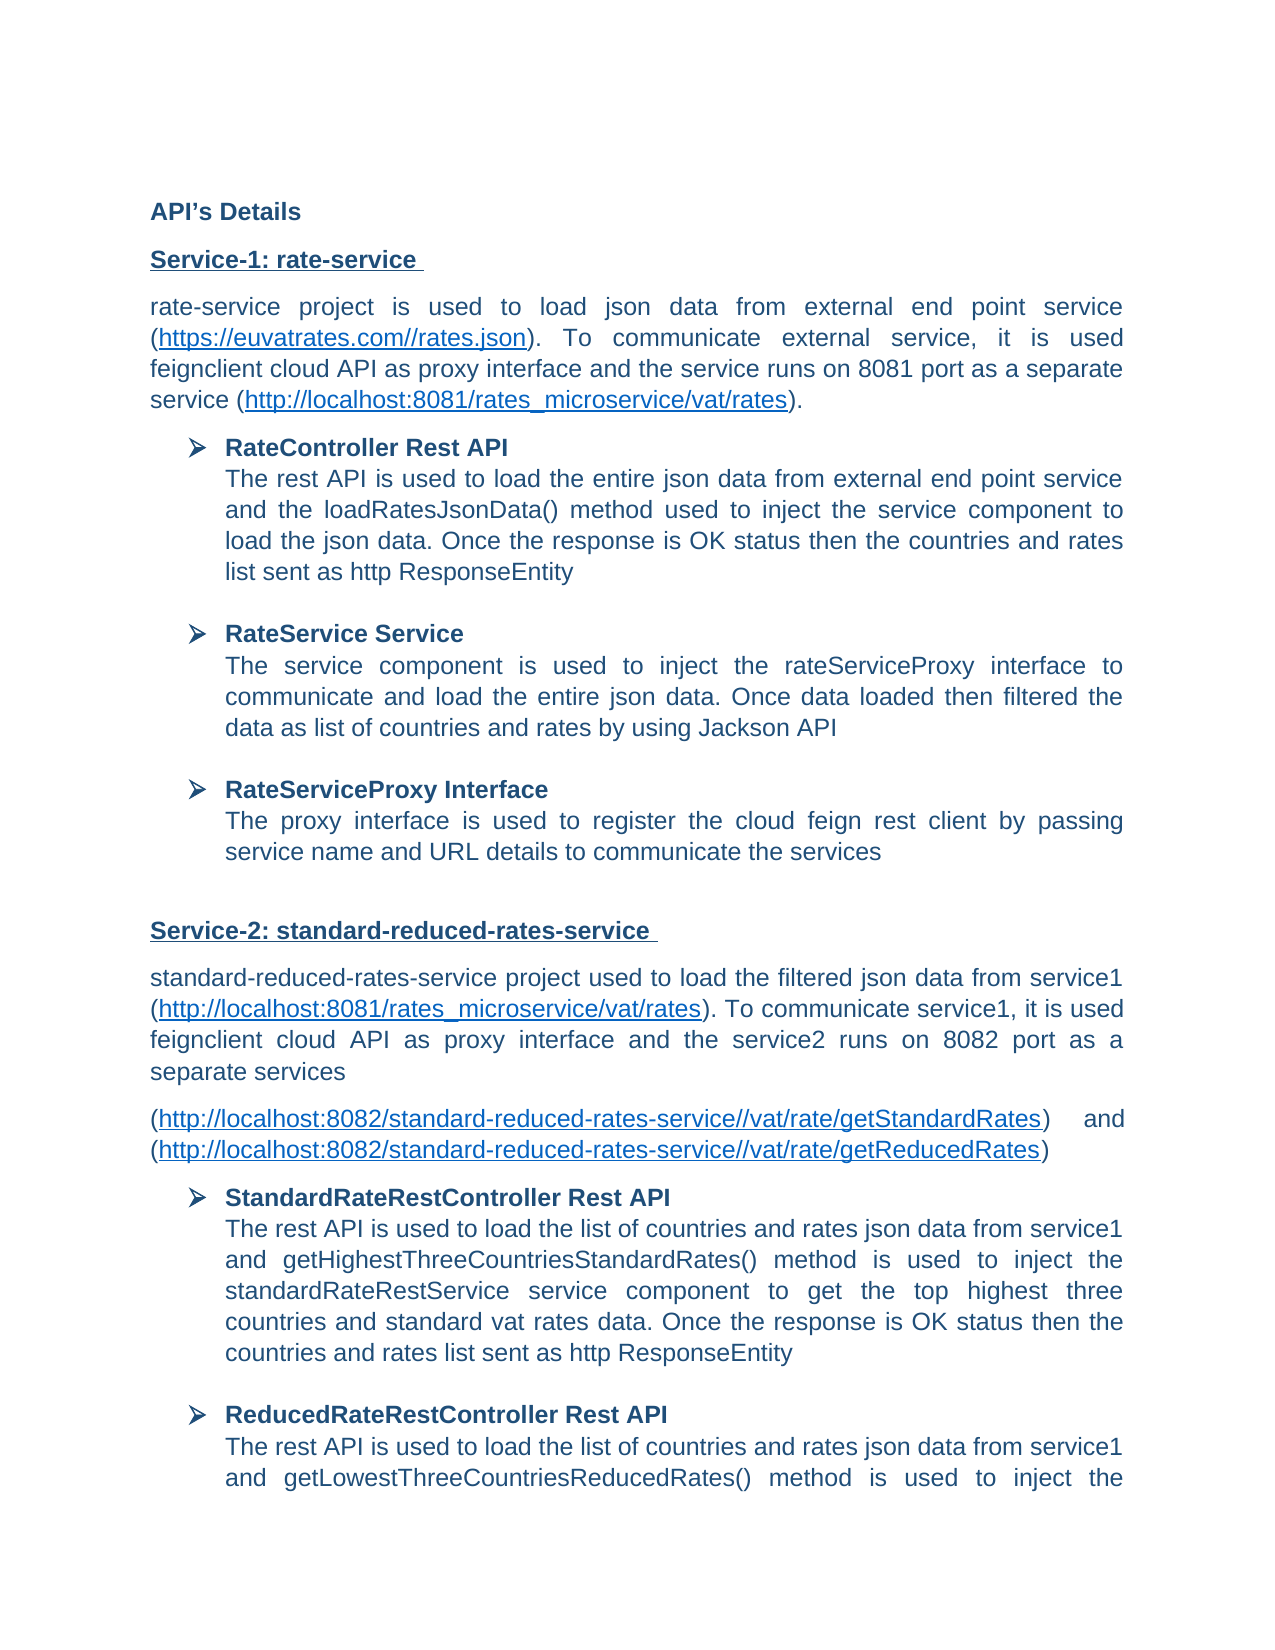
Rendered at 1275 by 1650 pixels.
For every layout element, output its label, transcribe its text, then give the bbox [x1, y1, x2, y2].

text standard-reduced-rates-service project used to load the filtered json data from service1 (http://localhost:8081/rates_microservice/vat/rates). To communicate service1, it is used feignclient cloud API as proxy interface and the service2 runs on 8082 port as a separate services [150, 963, 1125, 1085]
list RateServiceProxy Interface [187, 775, 1125, 804]
list The service component is used to inject the rateServiceProxy interface to communicate and load the entire json data. Once data loaded then filtered the data as list of countries and rates by using Jackson API [225, 651, 1125, 741]
list RateController Rest API [187, 433, 1125, 462]
list The rest API is used to load the entire json data from external end point service and the loadRatesJsonData() method used to inject the service component to load the json data. Once the response is OK status then the countries and rates list sent as http ResponseEntity [225, 464, 1125, 586]
text (http://localhost:8082/standard-reduced-rates-service//vat/rate/getStandardRates) and (http://localhost:8082/standard-reduced-rates-service//vat/rate/getReducedRates) [150, 1104, 1125, 1164]
text API’s Details [150, 197, 1125, 226]
list The proxy interface is used to register the cloud feign rest client by passing service name and URL details to communicate the services [225, 806, 1125, 866]
text Service-2: standard-reduced-rates-service [150, 916, 1125, 944]
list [225, 1432, 1125, 1491]
list The rest API is used to load the list of countries and rates json data from service1 and getHighestThreeCountriesStandardRates() method is used to inject the standardRateRestService service component to get the top highest three countries and standard vat rates data. Once the response is OK status then the countries and rates list sent as http ResponseEntity [225, 1214, 1125, 1367]
list StandardRateRestController Rest API [187, 1183, 1125, 1212]
text rate-service project is used to load json data from external end point service (https://euvatrates.com//rates.json). To communicate external service, it is used feignclient cloud API as proxy interface and the service runs on 8081 port as a separate service (http://localhost:8081/rates_microservice/vat/rates). [150, 292, 1125, 414]
list RateService Service [187, 619, 1125, 648]
text Service-1: rate-service [150, 244, 1125, 273]
list ReducedRateRestController Rest API [187, 1400, 1125, 1429]
